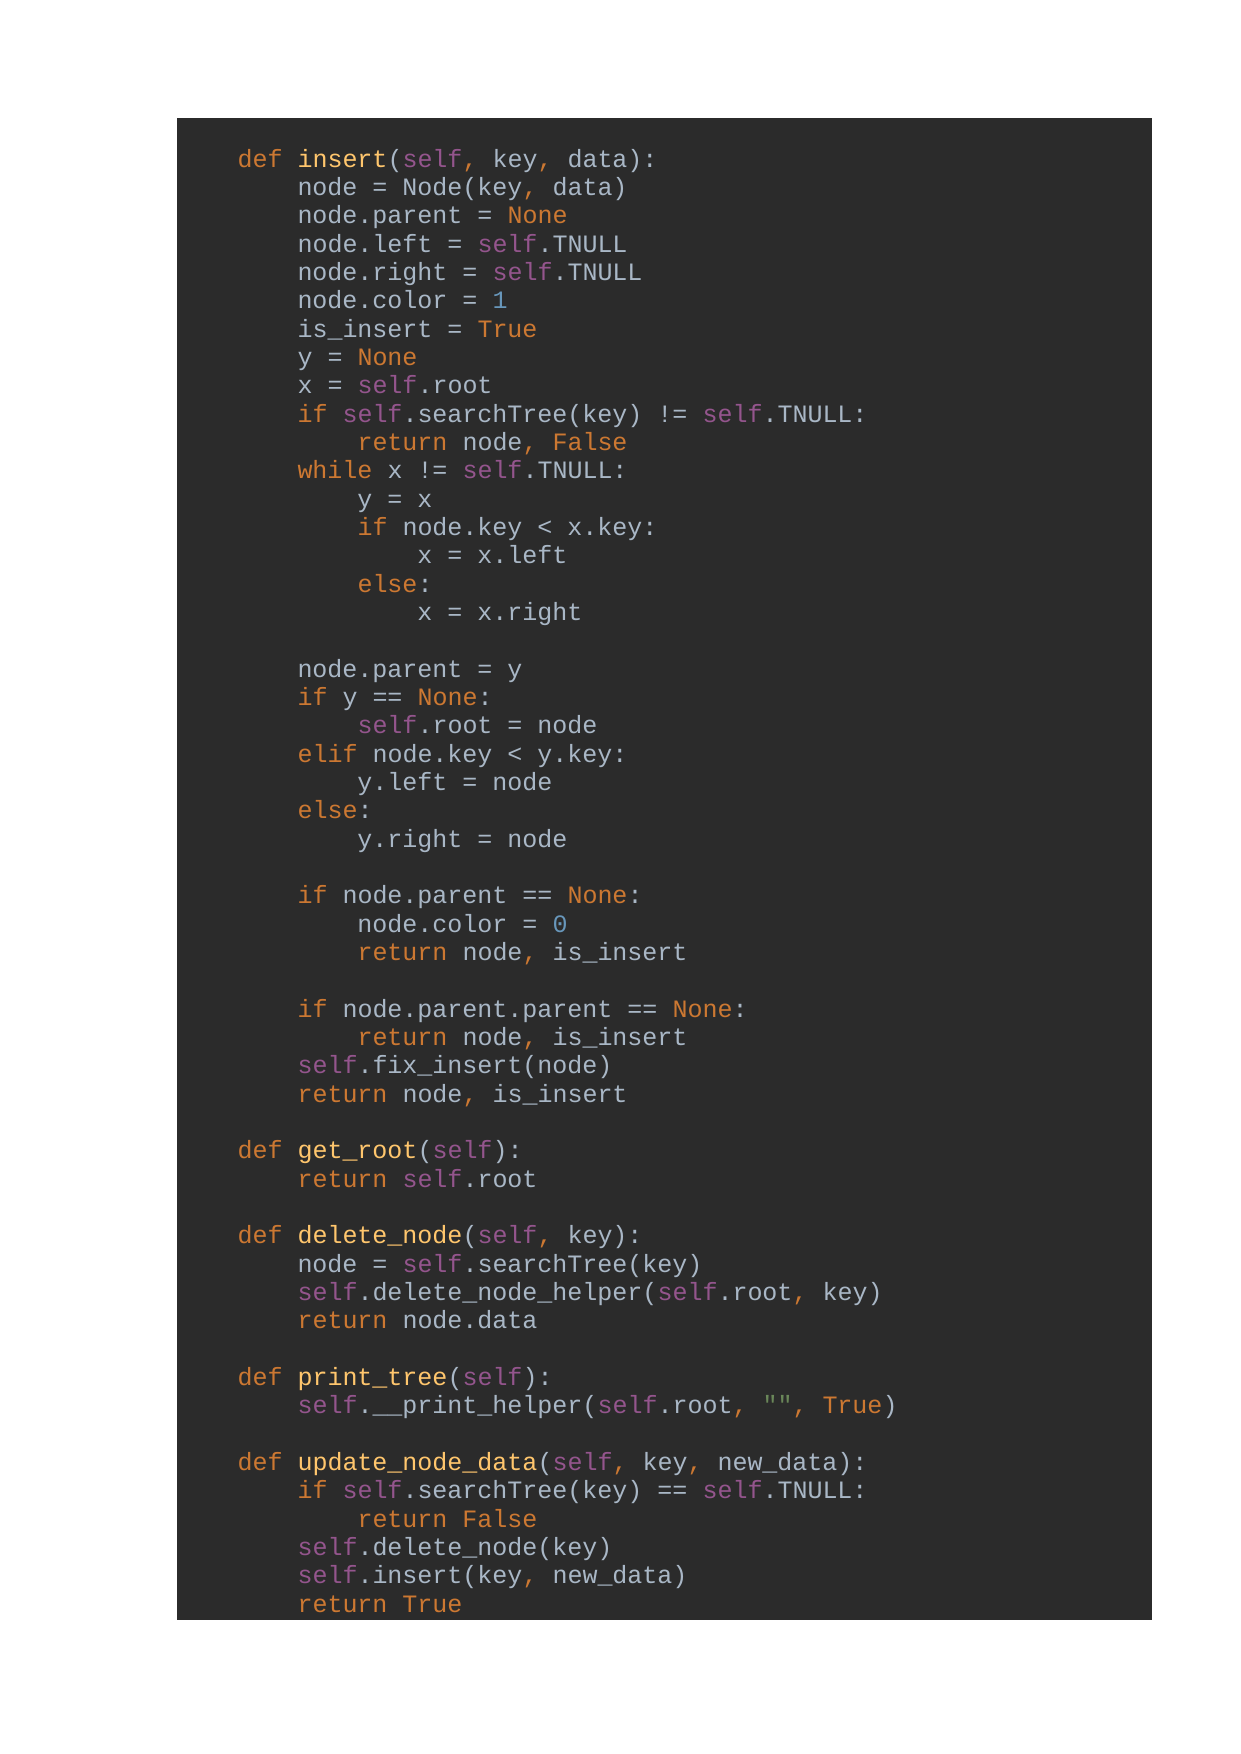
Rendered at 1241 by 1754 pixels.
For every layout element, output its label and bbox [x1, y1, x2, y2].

text [177, 118, 1152, 1620]
